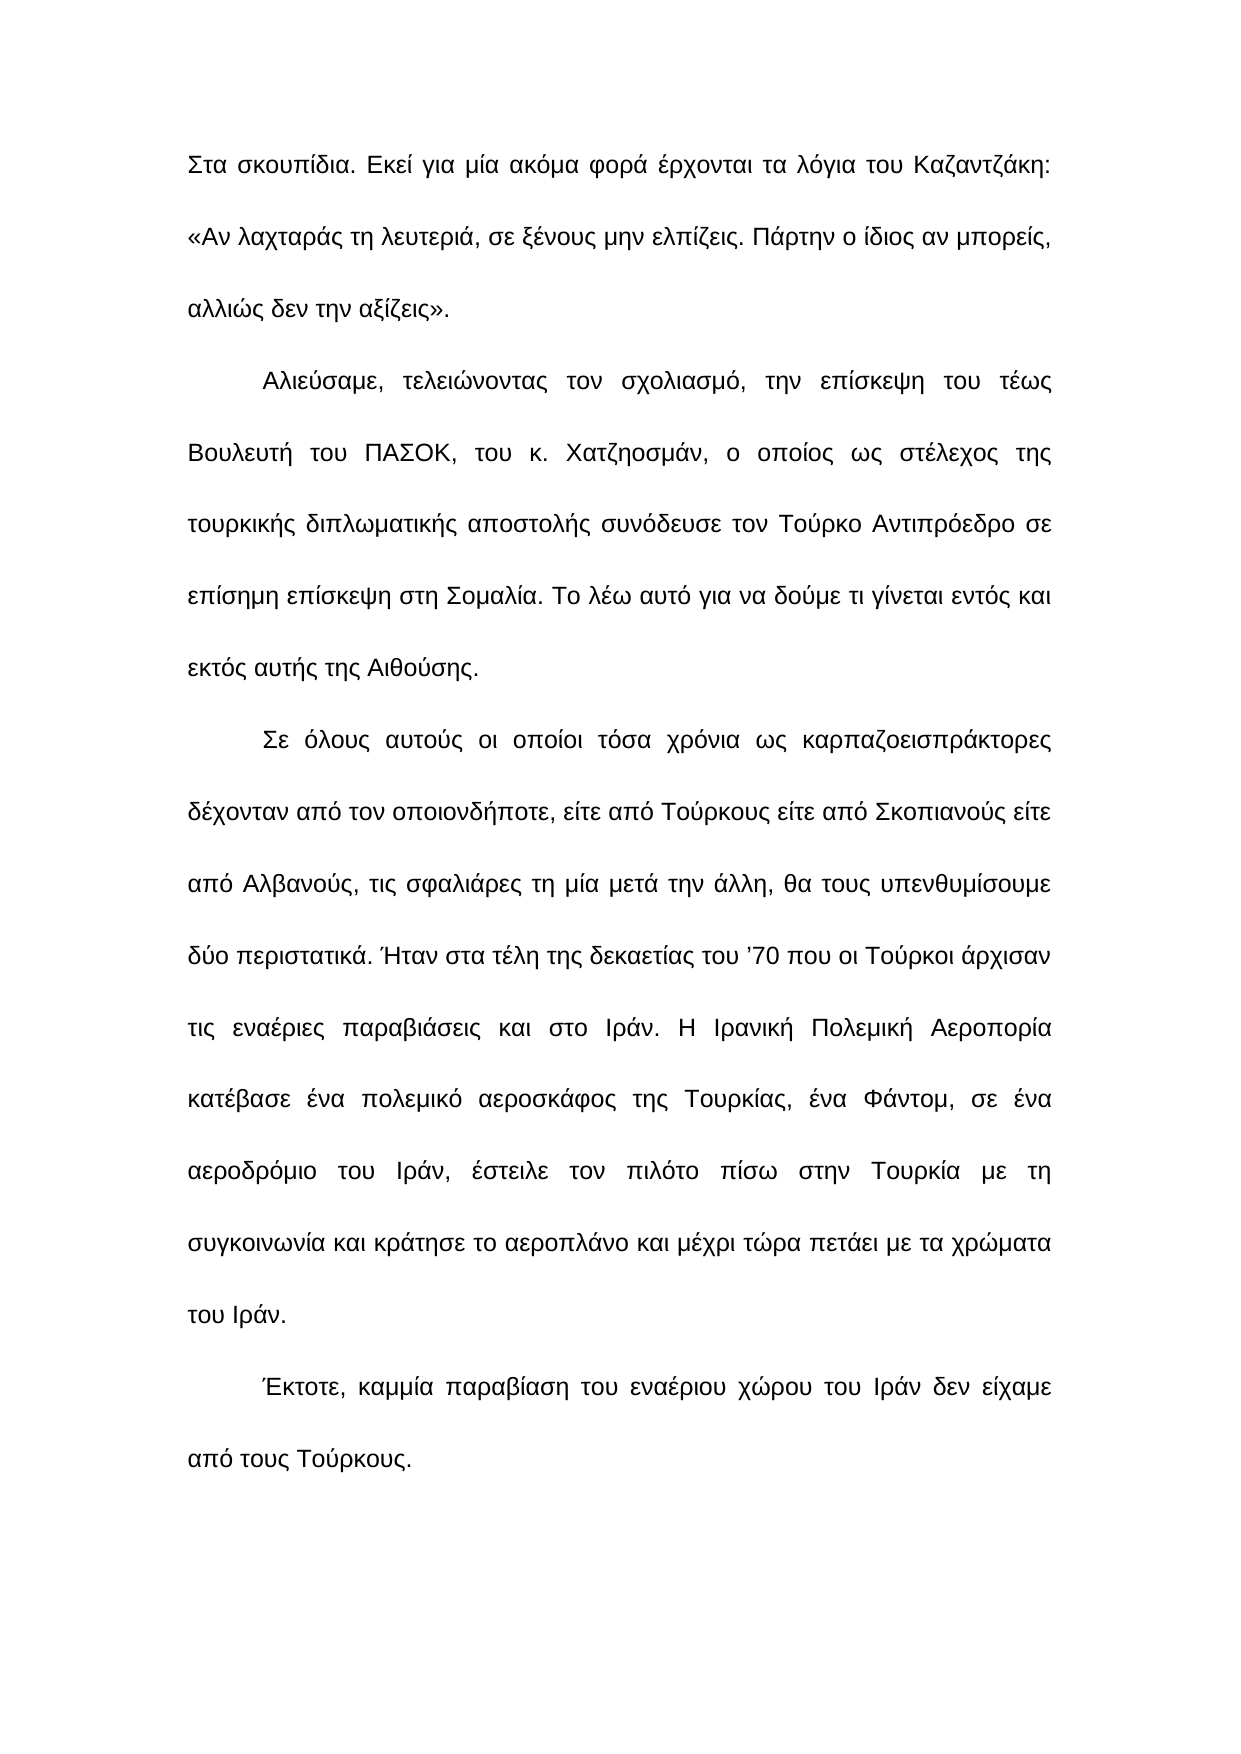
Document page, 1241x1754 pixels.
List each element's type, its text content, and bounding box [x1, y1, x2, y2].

text Έκτοτε, καμμία παραβίαση του εναέριου χώρου του Ιράν δεν είχαμε από τους Τούρκους. [187, 1372, 1053, 1472]
text Αλιεύσαμε, τελειώνοντας τον σχολιασμό, την επίσκεψη του τέως Βουλευτή του ΠΑΣΟΚ, του κ. Χατζηοσμάν, ο οποίος ως στέλεχος της τουρκικής διπλωματικής αποστολής συνόδευσε τον Τούρκο Αντιπρόεδρο σε επίσημη επίσκεψη στη Σομαλία. Το λέω αυτό για να δούμε τι γίνεται εντός και εκτός αυτής της Αιθούσης. [187, 366, 1053, 682]
text Σε όλους αυτούς οι οποίοι τόσα χρόνια ως καρπαζοεισπράκτορες δέχονταν από τον οποιονδήποτε, είτε από Τούρκους είτε από Σκοπιανούς είτε από Αλβανούς, τις σφαλιάρες τη μία μετά την άλλη, θα τους υπενθυμίσουμε δύο περιστατικά. Ήταν στα τέλη της δεκαετίας του ’70 που οι Τούρκοι άρχισαν τις εναέριες παραβιάσεις και στο Ιράν. Η Ιρανική Πολεμική Αεροπορία κατέβασε ένα πολεμικό αεροσκάφος της Τουρκίας, ένα Φάντομ, σε ένα αεροδρόμιο του Ιράν, έστειλε τον πιλότο πίσω στην Τουρκία με τη συγκοινωνία και κράτησε το αεροπλάνο και μέχρι τώρα πετάει με τα χρώματα του Ιράν. [187, 725, 1053, 1329]
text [187, 150, 1053, 322]
